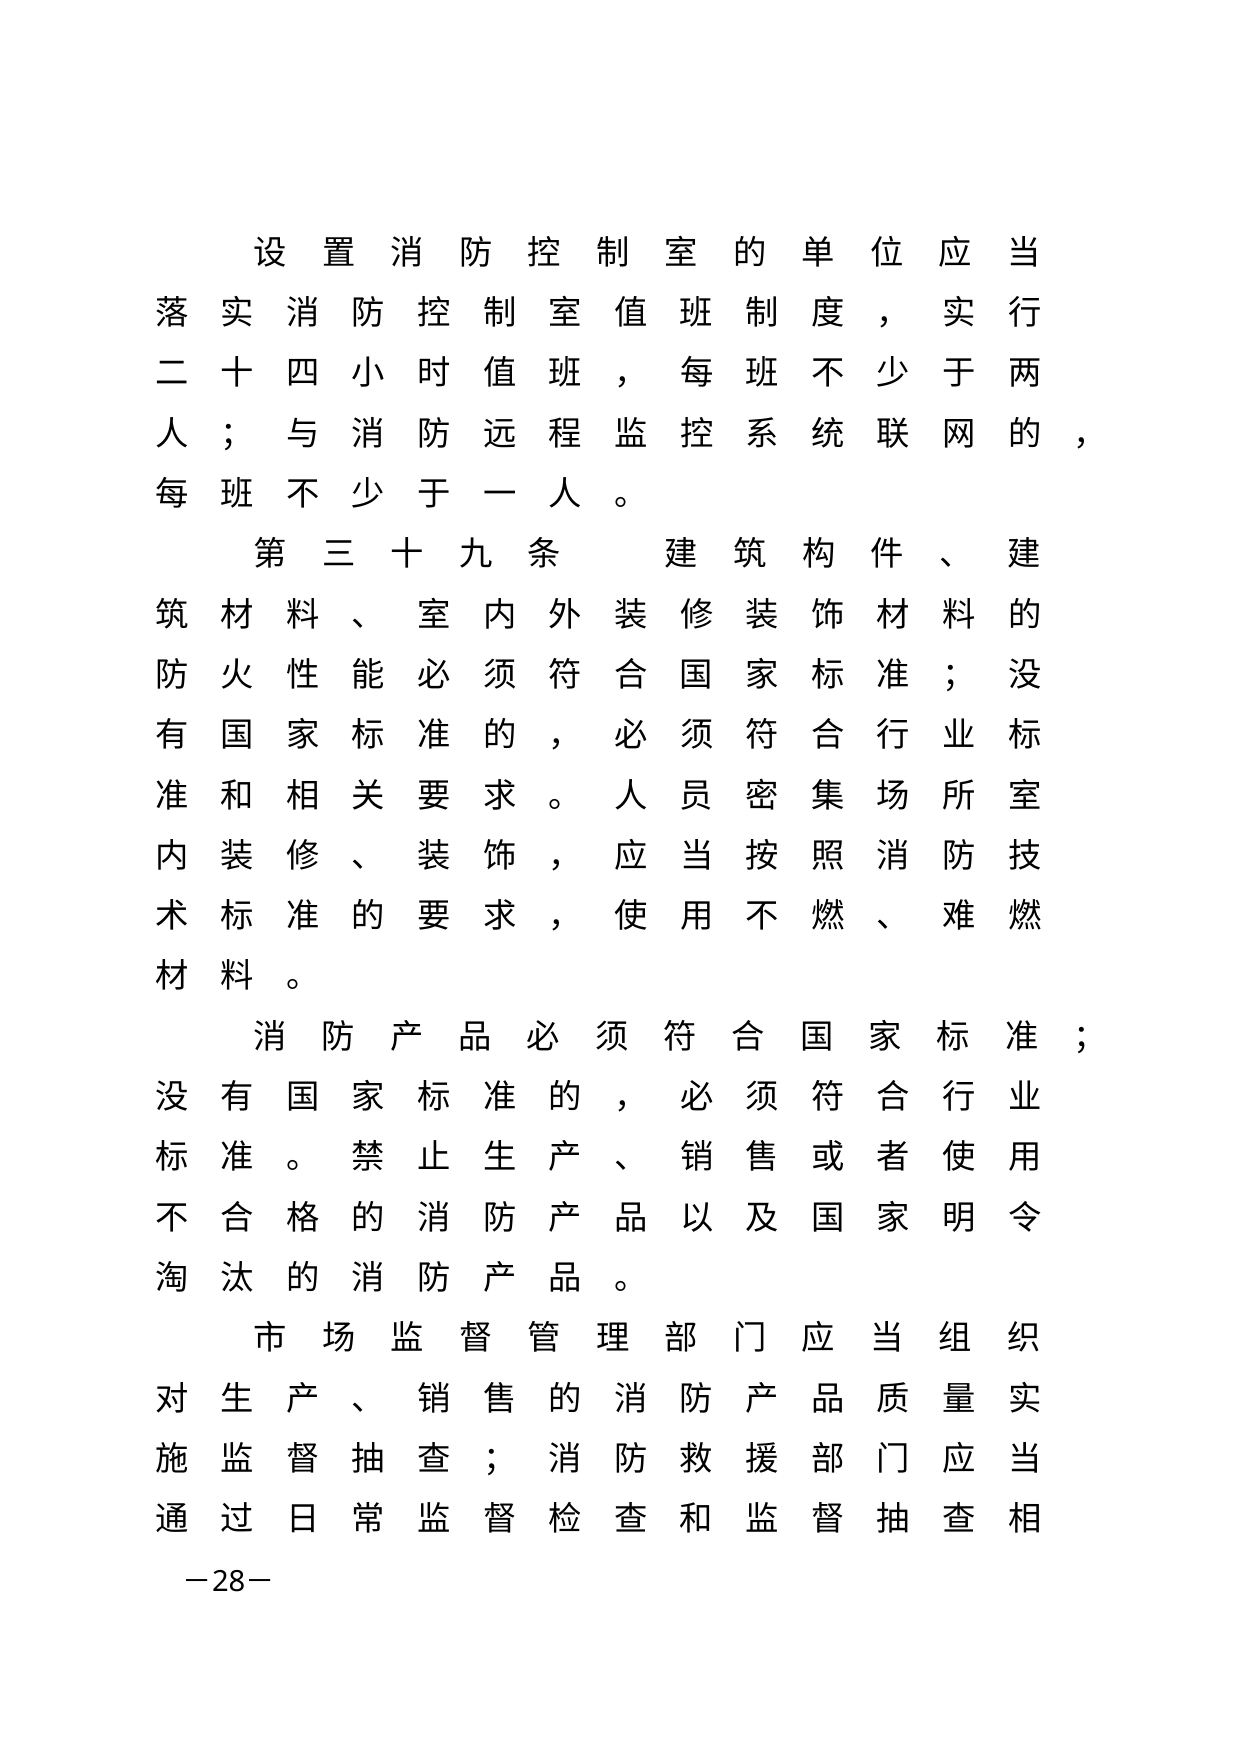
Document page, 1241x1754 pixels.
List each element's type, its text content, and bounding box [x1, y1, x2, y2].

text 市场监督管理部门应当组织对生产、销售的消防产品质量实施监督抽查；消防救援部门应当通过日常监督检查和监督抽查相结合的方式，对单位、场所使用的消防产品质量进行监督检查。 [155, 1305, 1073, 1546]
text 设置消防控制室的单位应当落实消防控制室值班制度，实行二十四小时值班，每班不少于两人；与消防远程监控系统联网的，每班不少于一人。 [155, 219, 1073, 521]
text 消防产品必须符合国家标准；没有国家标准的，必须符合行业标准。禁止生产、销售或者使用不合格的消防产品以及国家明令淘汰的消防产品。 [155, 1003, 1073, 1305]
text 第三十九条 建筑构件、建筑材料、室内外装修装饰材料的防火性能必须符合国家标准；没有国家标准的，必须符合行业标准和相关要求。人员密集场所室内装修、装饰，应当按照消防技术标准的要求，使用不燃、难燃材料。 [155, 521, 1073, 1003]
